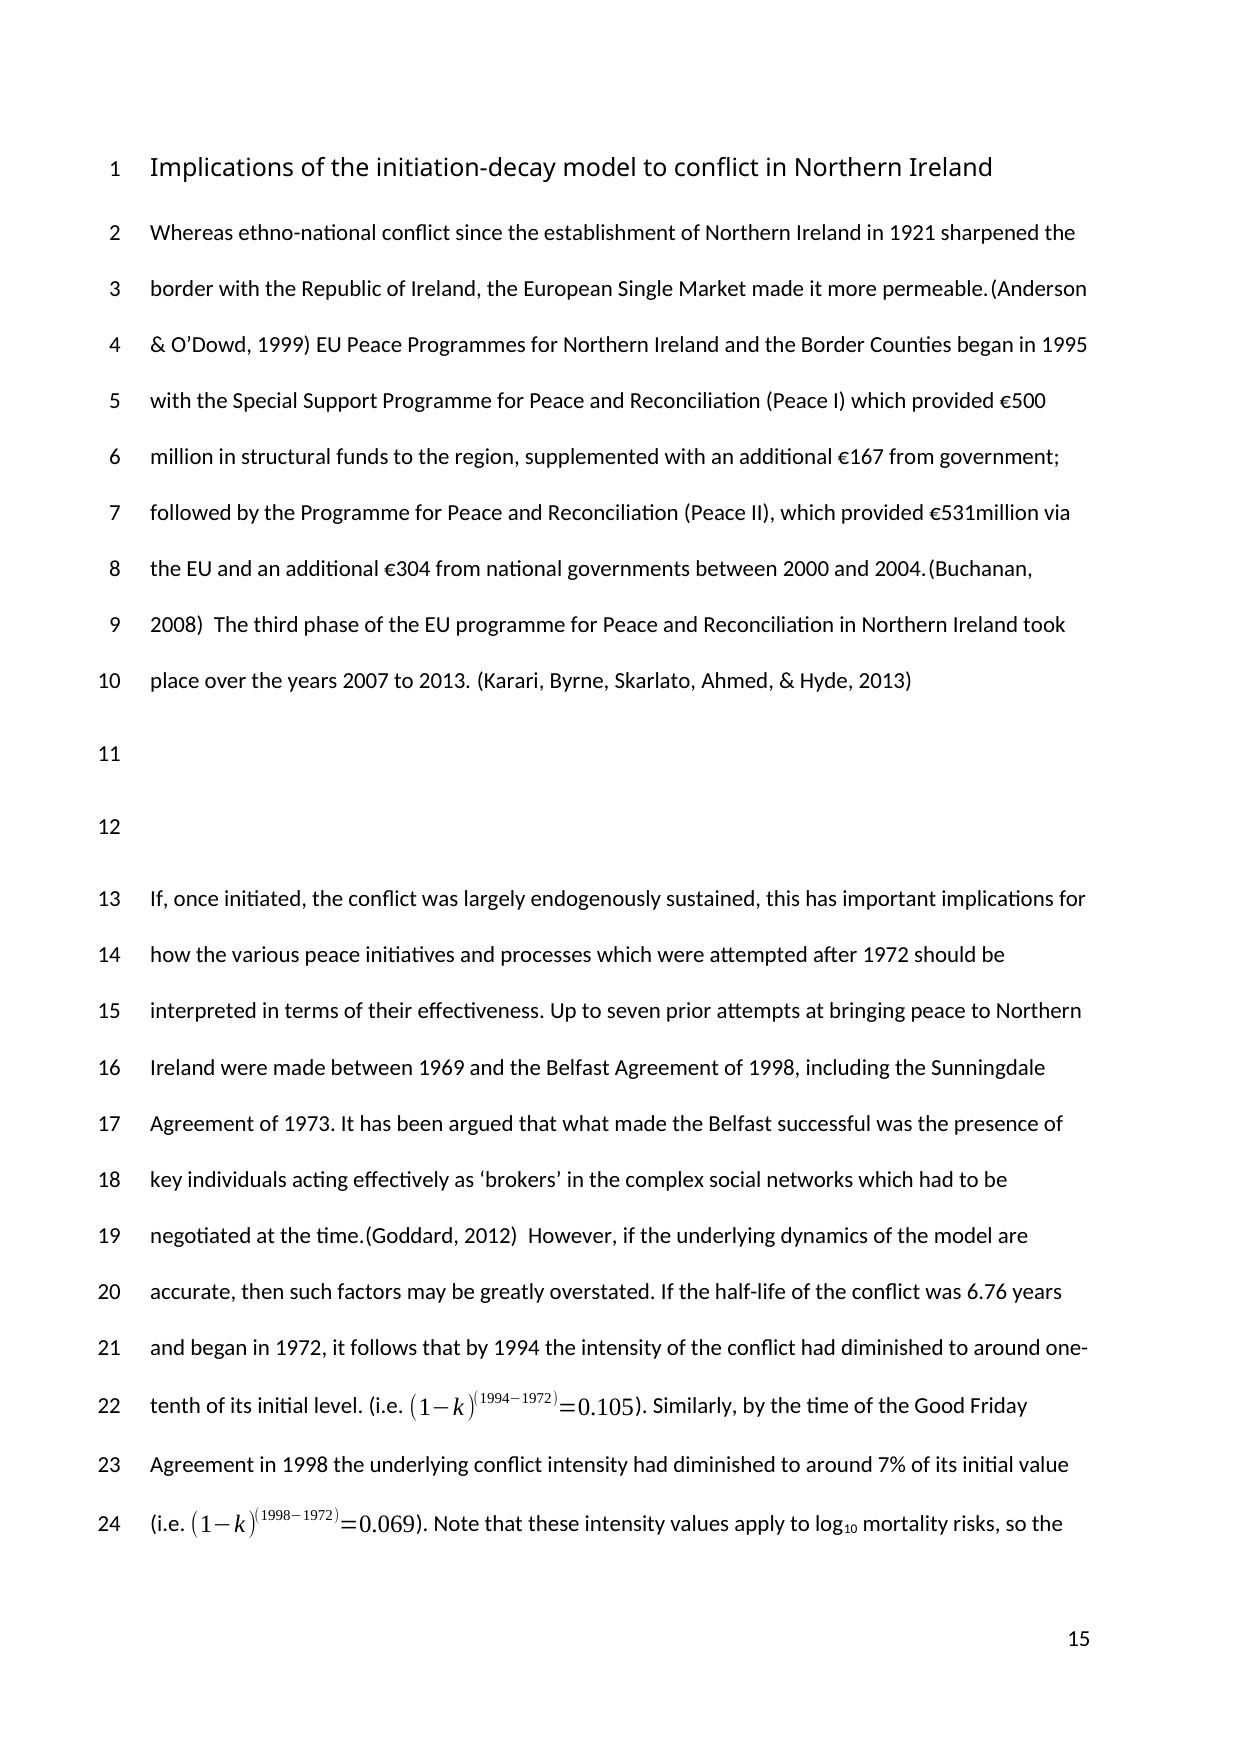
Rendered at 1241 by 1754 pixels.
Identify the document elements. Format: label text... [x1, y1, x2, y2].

subtitle Implications of the initiation-decay model to conflict in Northern Ireland [150, 150, 1090, 184]
text Whereas ethno-national conflict since the establishment of Northern Ireland in 1921 sharpened the border with the Republic of Ireland, the European Single Market made it more permeable.(Anderson & O’Dowd, 1999) EU Peace Programmes for Northern Ireland and the Border Counties began in 1995 with the Special Support Programme for Peace and Reconciliation (Peace I) which provided €500 million in structural funds to the region, supplemented with an additional €167 from government; followed by the Programme for Peace and Reconciliation (Peace II), which provided €531million via the EU and an additional €304 from national governments between 2000 and 2004.(Buchanan, 2008) The third phase of the EU programme for Peace and Reconciliation in Northern Ireland took place over the years 2007 to 2013. (Karari, Byrne, Skarlato, Ahmed, & Hyde, 2013) [150, 218, 1090, 694]
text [150, 884, 1090, 1540]
